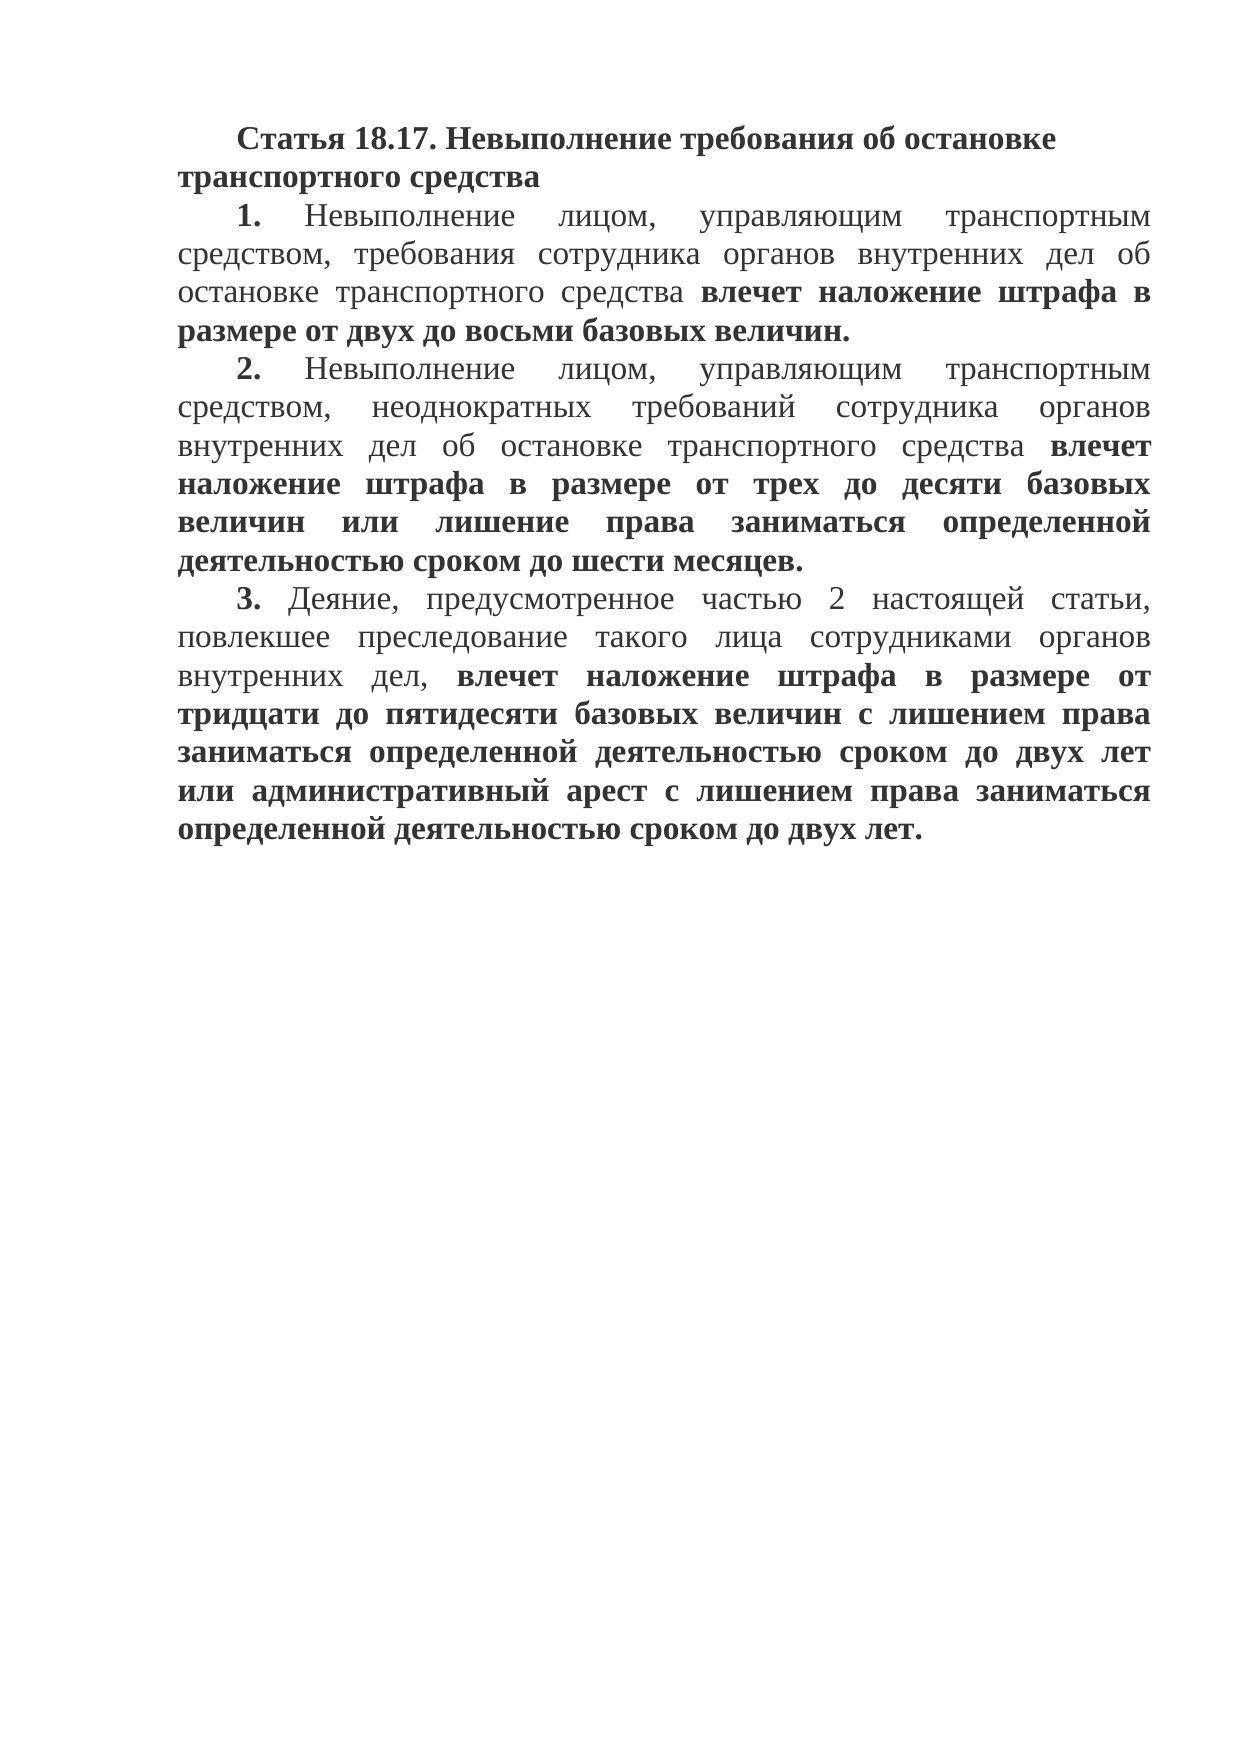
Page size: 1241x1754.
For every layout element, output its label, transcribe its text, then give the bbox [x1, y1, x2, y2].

text 1. Невыполнение лицом, управляющим транспортным средством, требования сотрудника органов внутренних дел об остановке транспортного средства влечет наложение штрафа в размере от двух до восьми базовых величин. [177, 195, 1152, 348]
text 3. Деяние, предусмотренное частью 2 настоящей статьи, повлекшее преследование такого лица сотрудниками органов внутренних дел, влечет наложение штрафа в размере от тридцати до пятидесяти базовых величин с лишением права заниматься определенной деятельностью сроком до двух лет или административный арест с лишением права заниматься определенной деятельностью сроком до двух лет. [177, 578, 1152, 846]
text Статья 18.17. Невыполнение требования об остановке транспортного средства [177, 118, 1152, 195]
text 2. Невыполнение лицом, управляющим транспортным средством, неоднократных требований сотрудника органов внутренних дел об остановке транспортного средства влечет наложение штрафа в размере от трех до десяти базовых величин или лишение права заниматься определенной деятельностью сроком до шести месяцев. [177, 348, 1152, 578]
